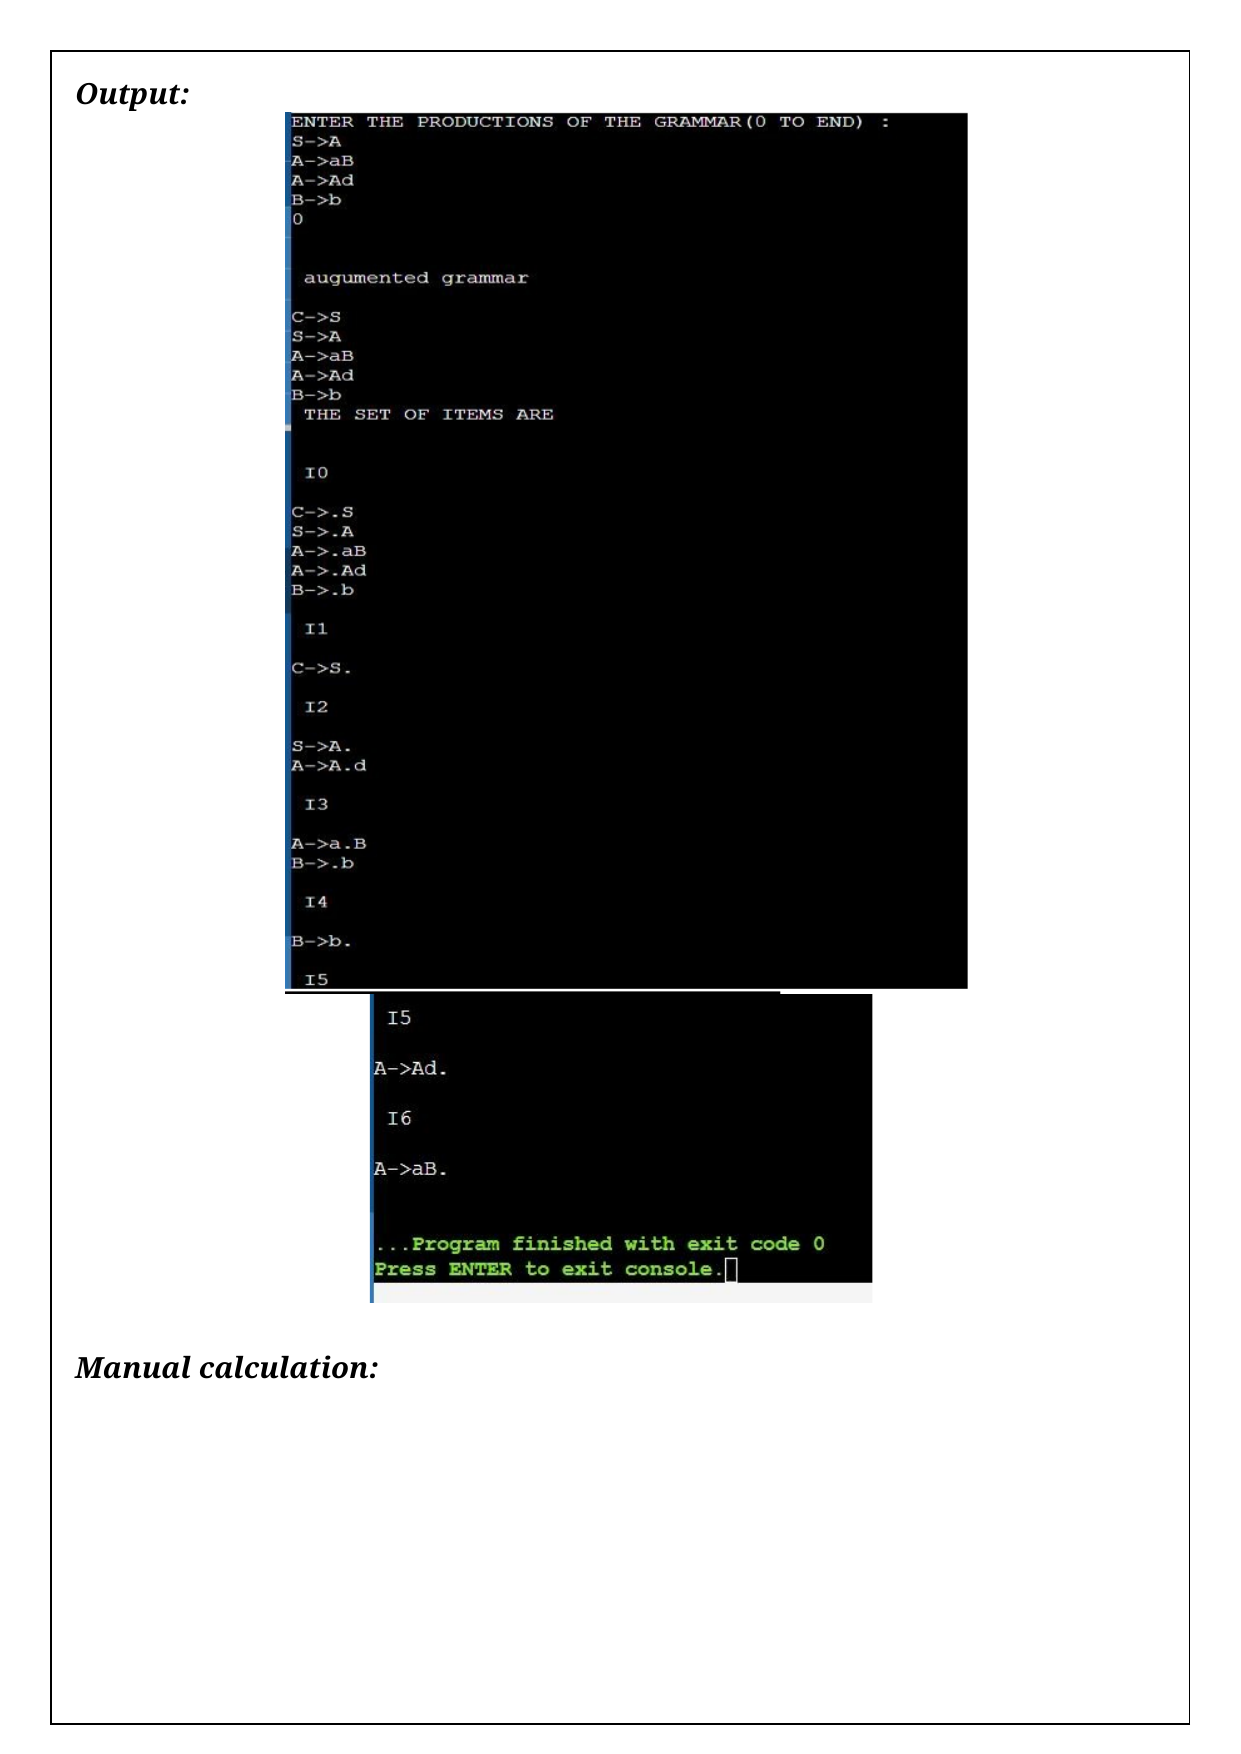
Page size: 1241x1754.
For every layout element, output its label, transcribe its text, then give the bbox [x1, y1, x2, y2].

text Output: [75, 73, 1178, 113]
picture [285, 112, 968, 1303]
text Manual calculation: [75, 1347, 1178, 1387]
